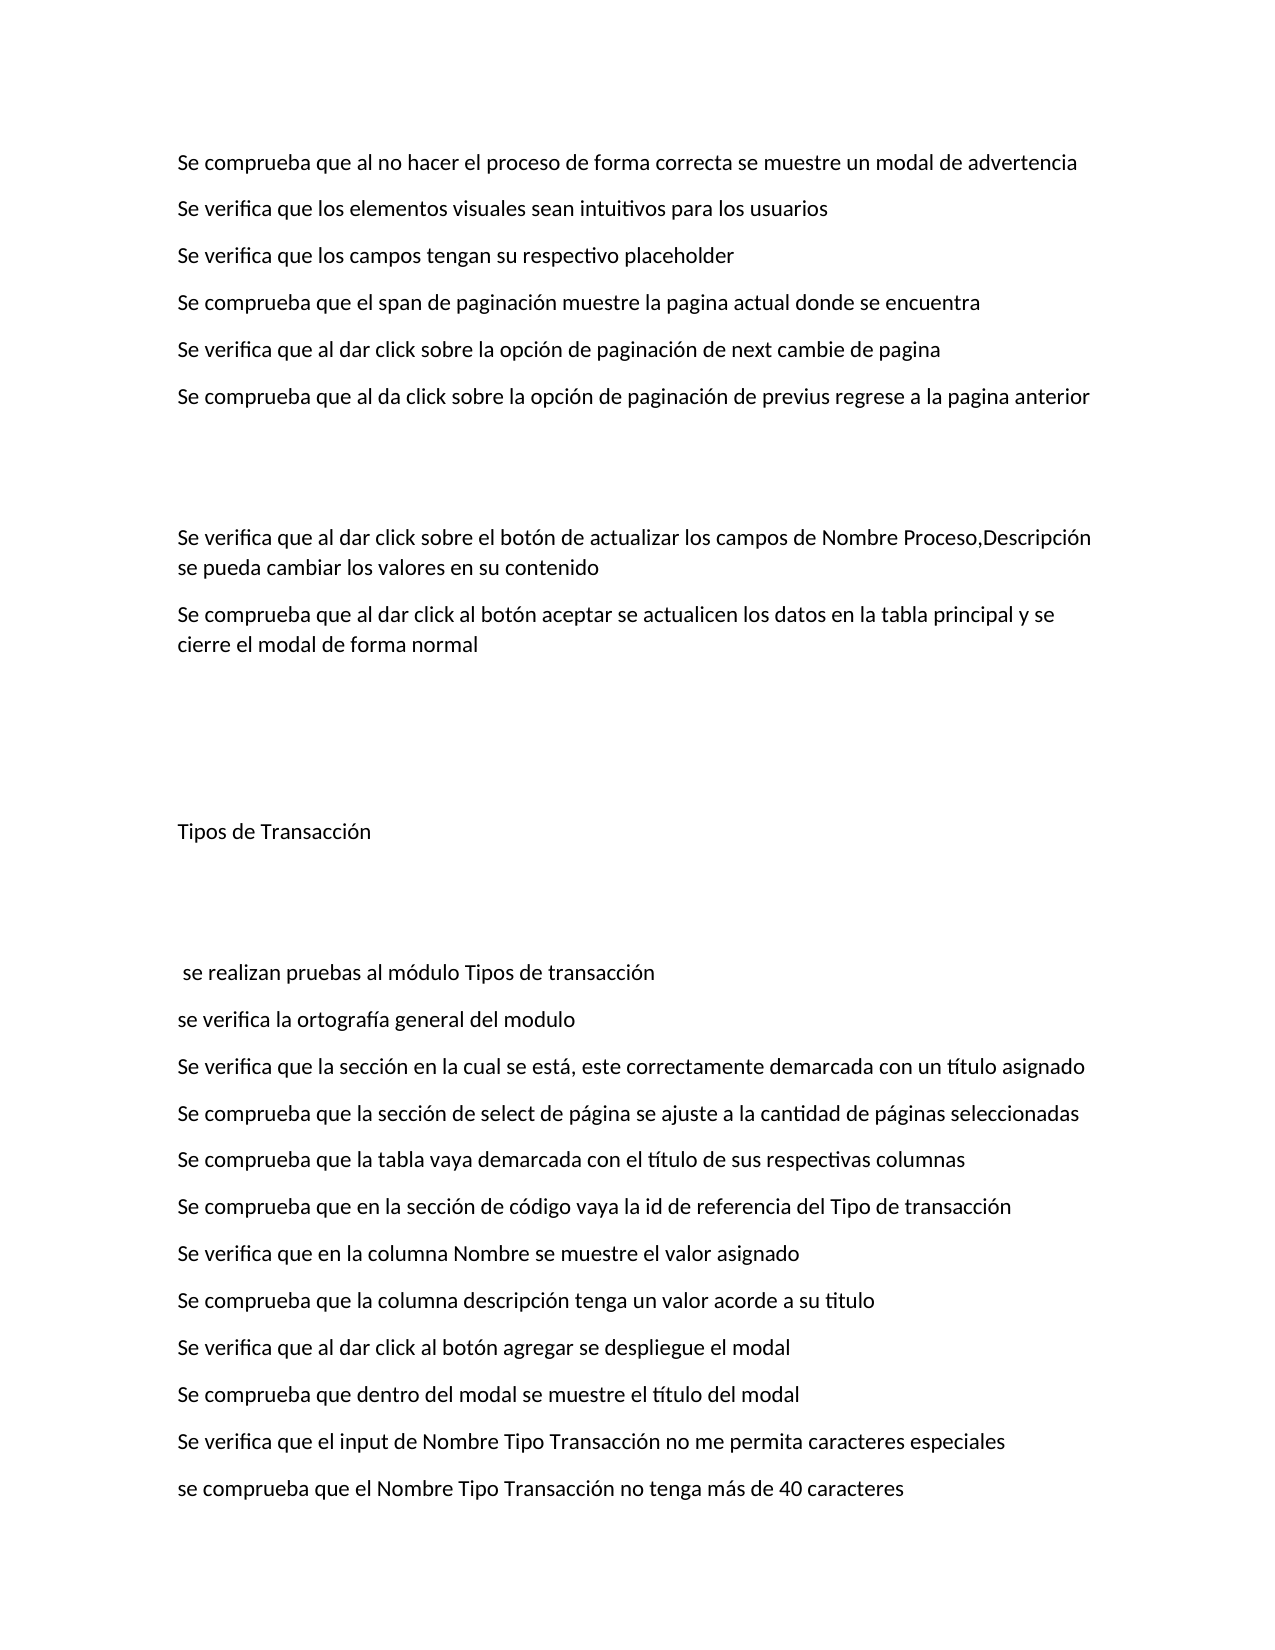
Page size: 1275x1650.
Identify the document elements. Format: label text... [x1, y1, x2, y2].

text se realizan pruebas al módulo Tipos de transacción [177, 958, 1098, 986]
text Se verifica que los elementos visuales sean intuitivos para los usuarios [177, 194, 1098, 222]
text Se comprueba que al da click sobre la opción de paginación de previus regrese a la pagina anterior [177, 382, 1098, 410]
text Se verifica que al dar click al botón agregar se despliegue el modal [177, 1333, 1098, 1361]
text se verifica la ortografía general del modulo [177, 1005, 1098, 1033]
text Se comprueba que dentro del modal se muestre el título del modal [177, 1380, 1098, 1408]
text Tipos de Transacción [177, 817, 1098, 845]
text Se verifica que la sección en la cual se está, este correctamente demarcada con un título asignado [177, 1052, 1098, 1080]
text Se comprueba que el span de paginación muestre la pagina actual donde se encuentra [177, 288, 1098, 316]
text Se verifica que en la columna Nombre se muestre el valor asignado [177, 1239, 1098, 1267]
text Se comprueba que al no hacer el proceso de forma correcta se muestre un modal de advertencia [177, 148, 1098, 176]
text Se comprueba que la sección de select de página se ajuste a la cantidad de páginas seleccionadas [177, 1099, 1098, 1127]
text Se comprueba que la columna descripción tenga un valor acorde a su titulo [177, 1286, 1098, 1314]
text se comprueba que el Nombre Tipo Transacción no tenga más de 40 caracteres [177, 1474, 1098, 1502]
text Se verifica que al dar click sobre la opción de paginación de next cambie de pagina [177, 335, 1098, 363]
text Se verifica que el input de Nombre Tipo Transacción no me permita caracteres especiales [177, 1427, 1098, 1455]
text Se comprueba que al dar click al botón aceptar se actualicen los datos en la tabla principal y se cierre el modal de forma normal [177, 600, 1098, 658]
text Se comprueba que en la sección de código vaya la id de referencia del Tipo de transacción [177, 1192, 1098, 1220]
text Se comprueba que la tabla vaya demarcada con el título de sus respectivas columnas [177, 1146, 1098, 1173]
text Se verifica que los campos tengan su respectivo placeholder [177, 241, 1098, 269]
text Se verifica que al dar click sobre el botón de actualizar los campos de Nombre Proceso,Descripción se pueda cambiar los valores en su contenido [177, 523, 1098, 581]
